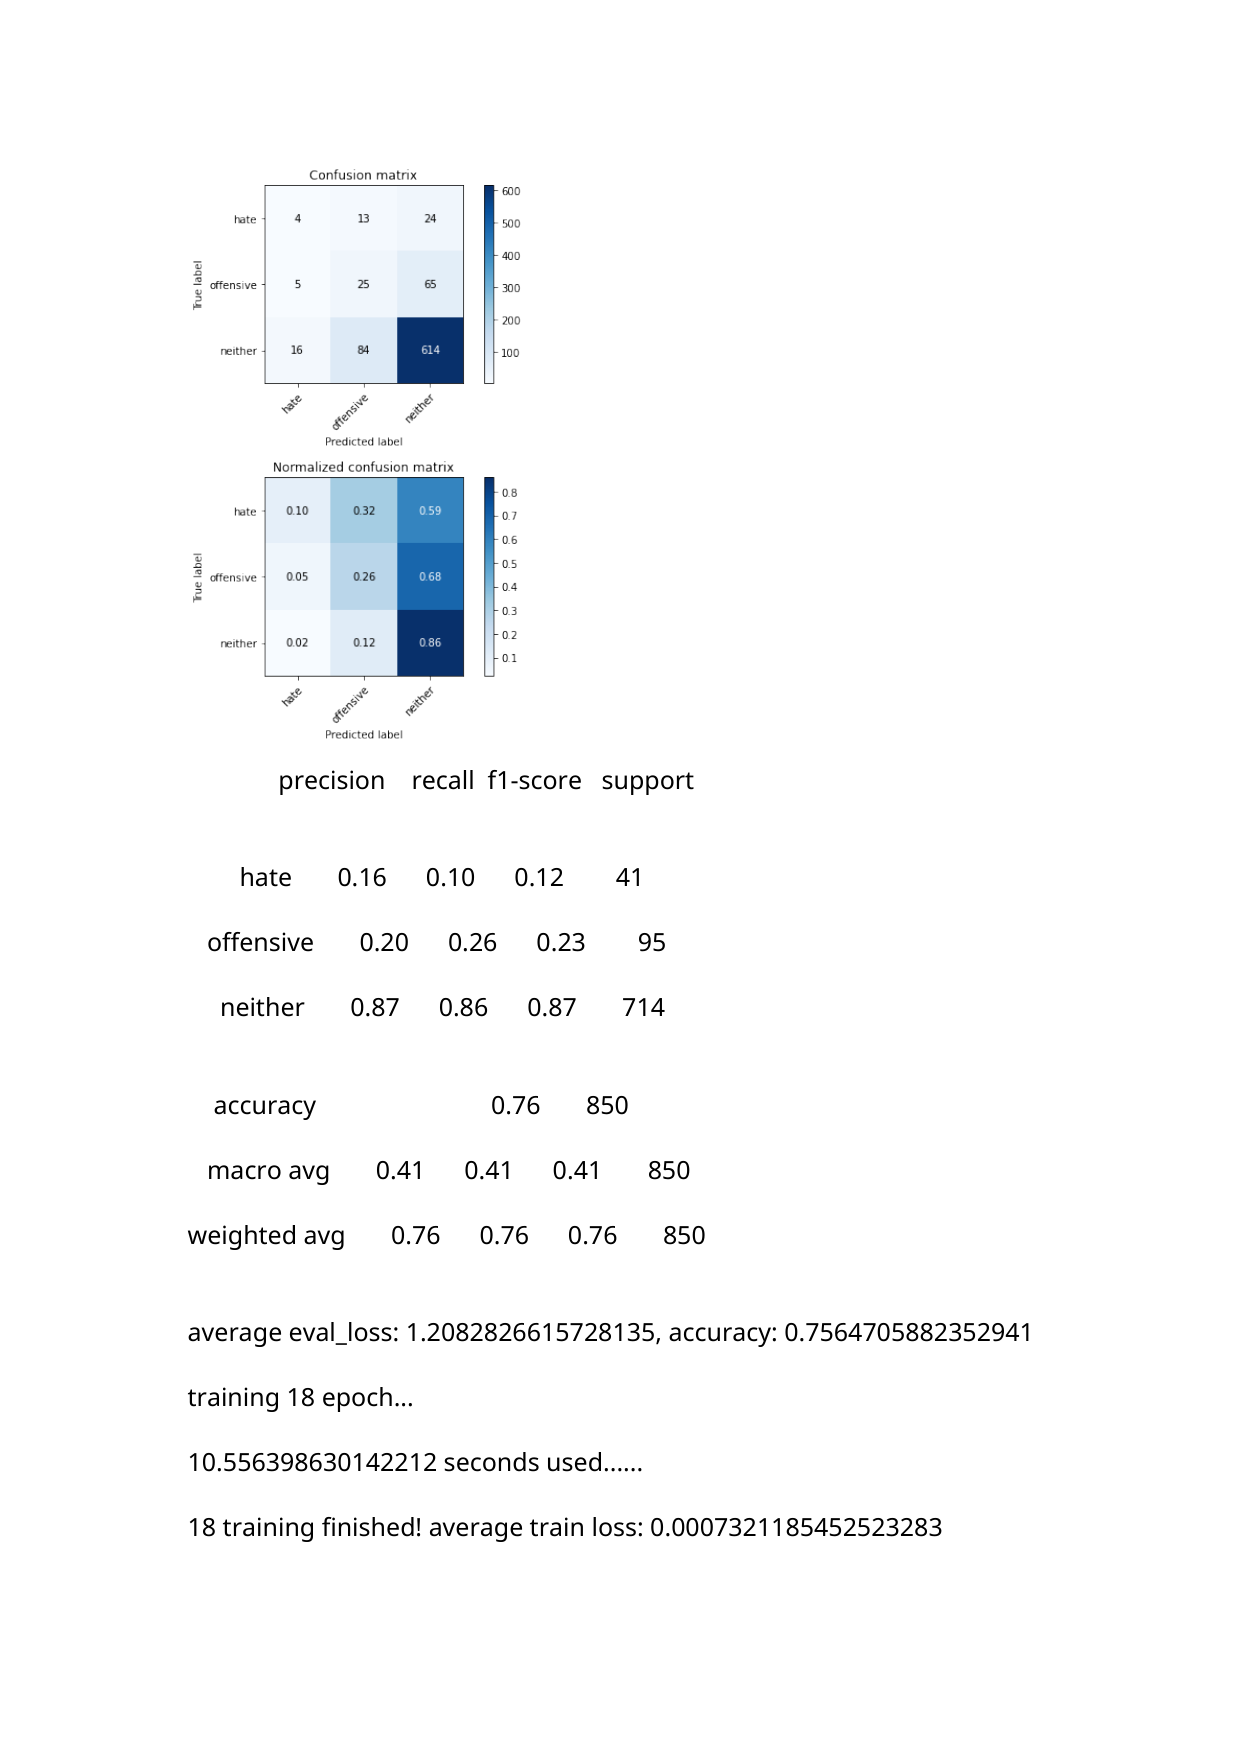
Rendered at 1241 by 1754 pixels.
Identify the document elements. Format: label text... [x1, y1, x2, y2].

text accuracy 0.76 850 [187, 1072, 1053, 1137]
text offensive 0.20 0.26 0.23 95 [187, 909, 1053, 974]
text weighted avg 0.76 0.76 0.76 850 [187, 1202, 1053, 1267]
text training 18 epoch... [187, 1364, 1053, 1429]
text 10.556398630142212 seconds used...... [187, 1429, 1053, 1494]
picture [187, 162, 528, 454]
text precision recall f1-score support [187, 747, 1053, 812]
text neither 0.87 0.86 0.87 714 [187, 974, 1053, 1039]
text 18 training finished! average train loss: 0.0007321185452523283 [187, 1494, 1053, 1559]
text macro avg 0.41 0.41 0.41 850 [187, 1137, 1053, 1202]
text average eval_loss: 1.2082826615728135, accuracy: 0.7564705882352941 [187, 1299, 1053, 1364]
text hate 0.16 0.10 0.12 41 [187, 844, 1053, 909]
picture [187, 455, 525, 747]
